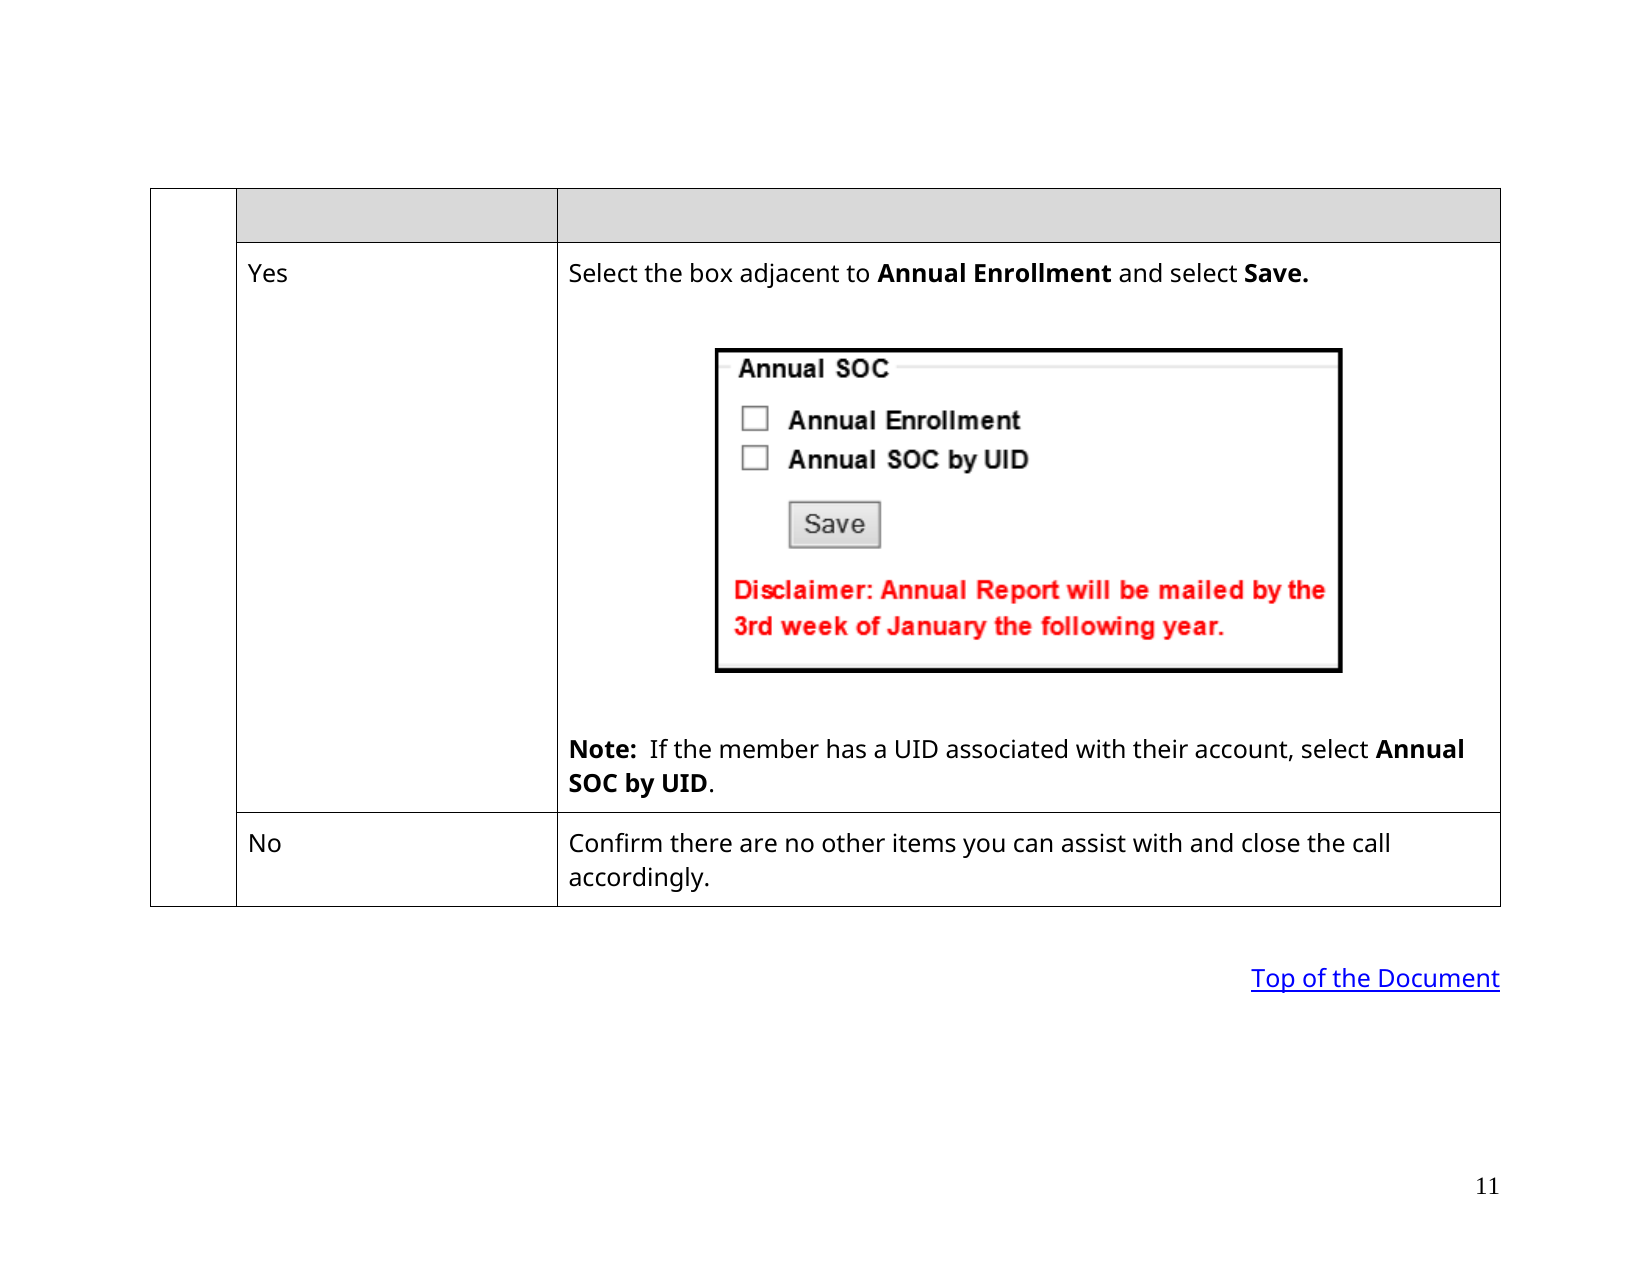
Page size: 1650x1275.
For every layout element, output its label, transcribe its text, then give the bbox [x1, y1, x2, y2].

table_cell No [237, 813, 557, 906]
table_cell Then… [558, 189, 1500, 242]
table_cell Select the box adjacent to Annual Enrollment and select Save. Note: If the member has a UID associated with their account, select Annual SOC by UID. [558, 243, 1500, 812]
text Top of the Document [150, 961, 1500, 995]
table_cell Yes [237, 243, 557, 812]
picture [714, 348, 1343, 673]
table_cell Confirm there are no other items you can assist with and close the call accordingly. [558, 813, 1500, 906]
table_cell If… [237, 189, 557, 242]
